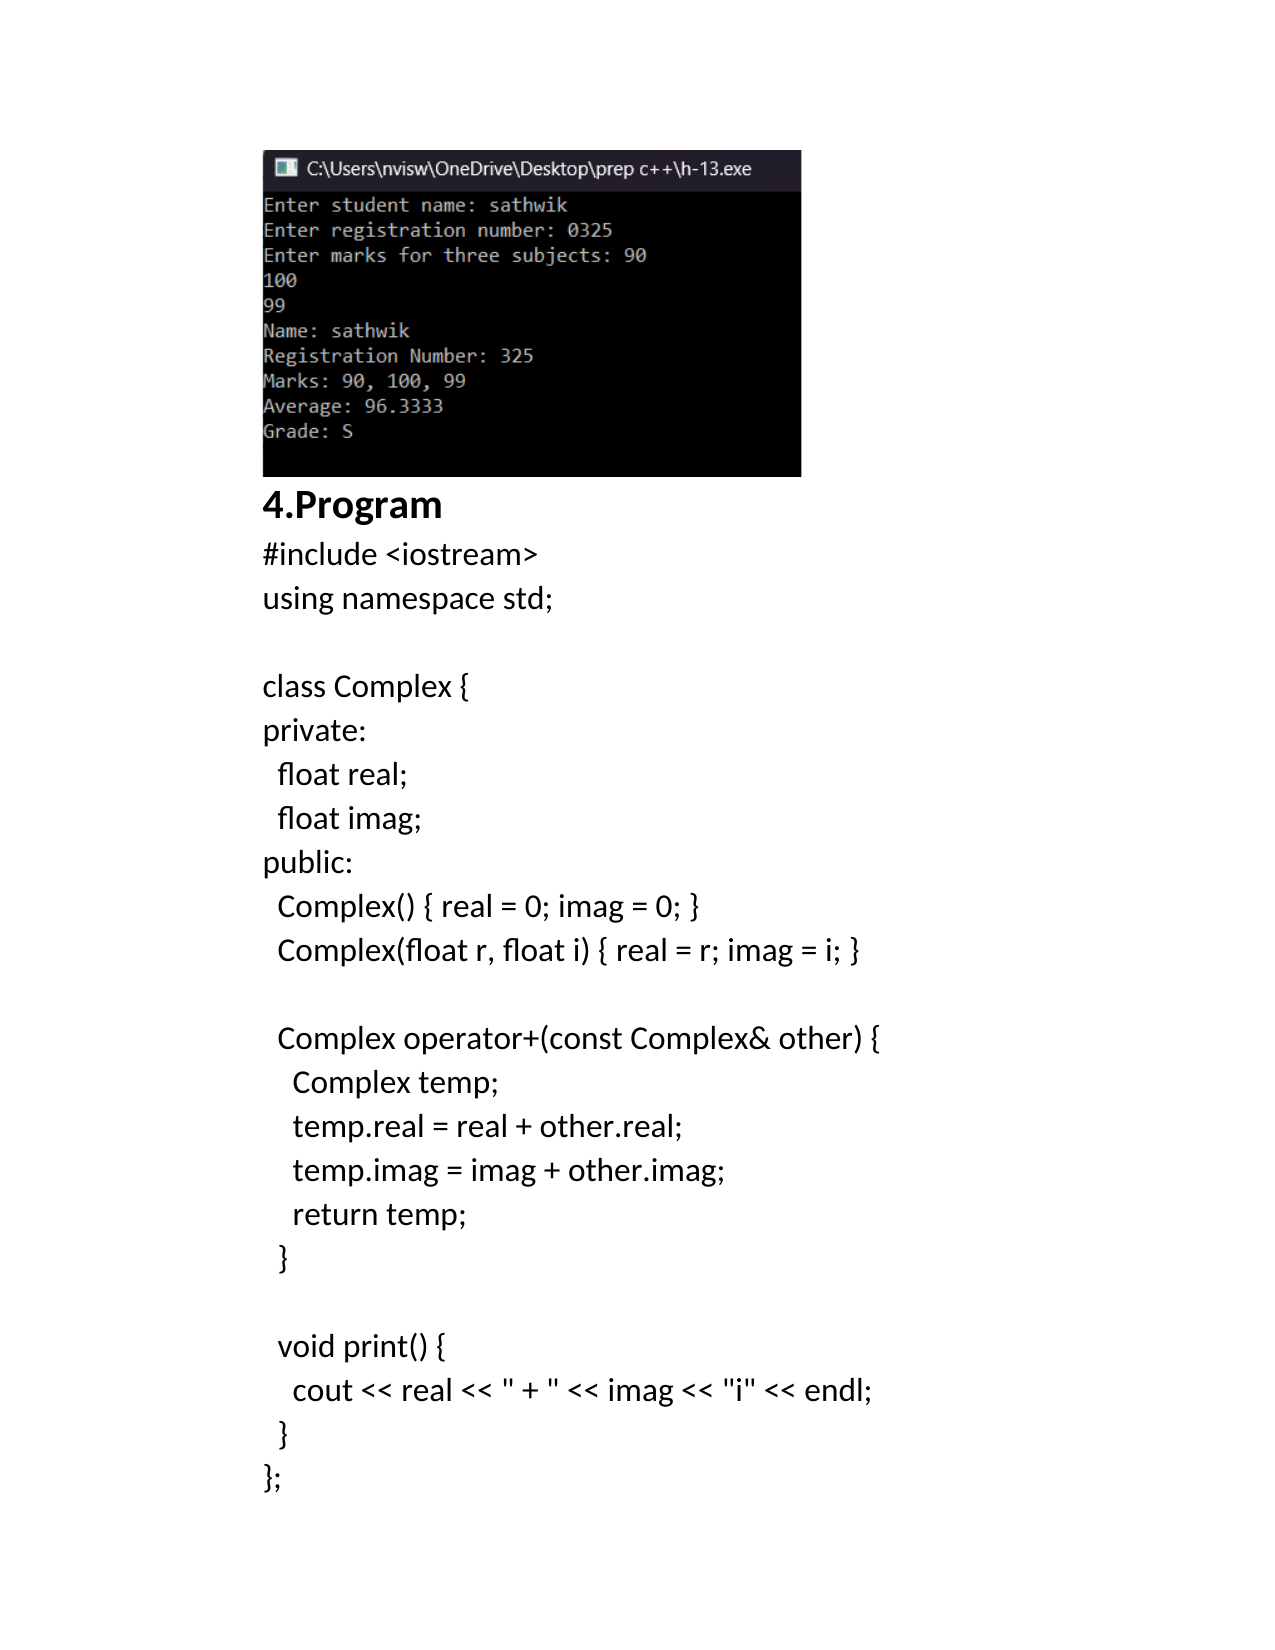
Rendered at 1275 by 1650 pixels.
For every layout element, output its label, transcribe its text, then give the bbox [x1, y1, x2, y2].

list return temp; [262, 1193, 1125, 1233]
list temp.real = real + other.real; [262, 1105, 1125, 1146]
list cout << real << " + " << imag << "i" << endl; [262, 1368, 1125, 1409]
list Complex operator+(const Complex& other) { [262, 1017, 1125, 1058]
list 4.Program [262, 478, 1125, 529]
list } [262, 1237, 1125, 1277]
list class Complex { [262, 665, 1125, 706]
list Complex() { real = 0; imag = 0; } [262, 885, 1125, 926]
list float imag; [262, 797, 1125, 838]
picture [262, 150, 802, 477]
list Complex temp; [262, 1061, 1125, 1102]
list } [262, 1412, 1125, 1453]
list void print() { [262, 1324, 1125, 1365]
list float real; [262, 753, 1125, 794]
list }; [262, 1456, 1125, 1497]
list private: [262, 709, 1125, 750]
list public: [262, 841, 1125, 882]
list using namespace std; [262, 577, 1125, 618]
list Complex(float r, float i) { real = r; imag = i; } [262, 929, 1125, 970]
list temp.imag = imag + other.imag; [262, 1149, 1125, 1189]
list #include <iostream> [262, 533, 1125, 574]
